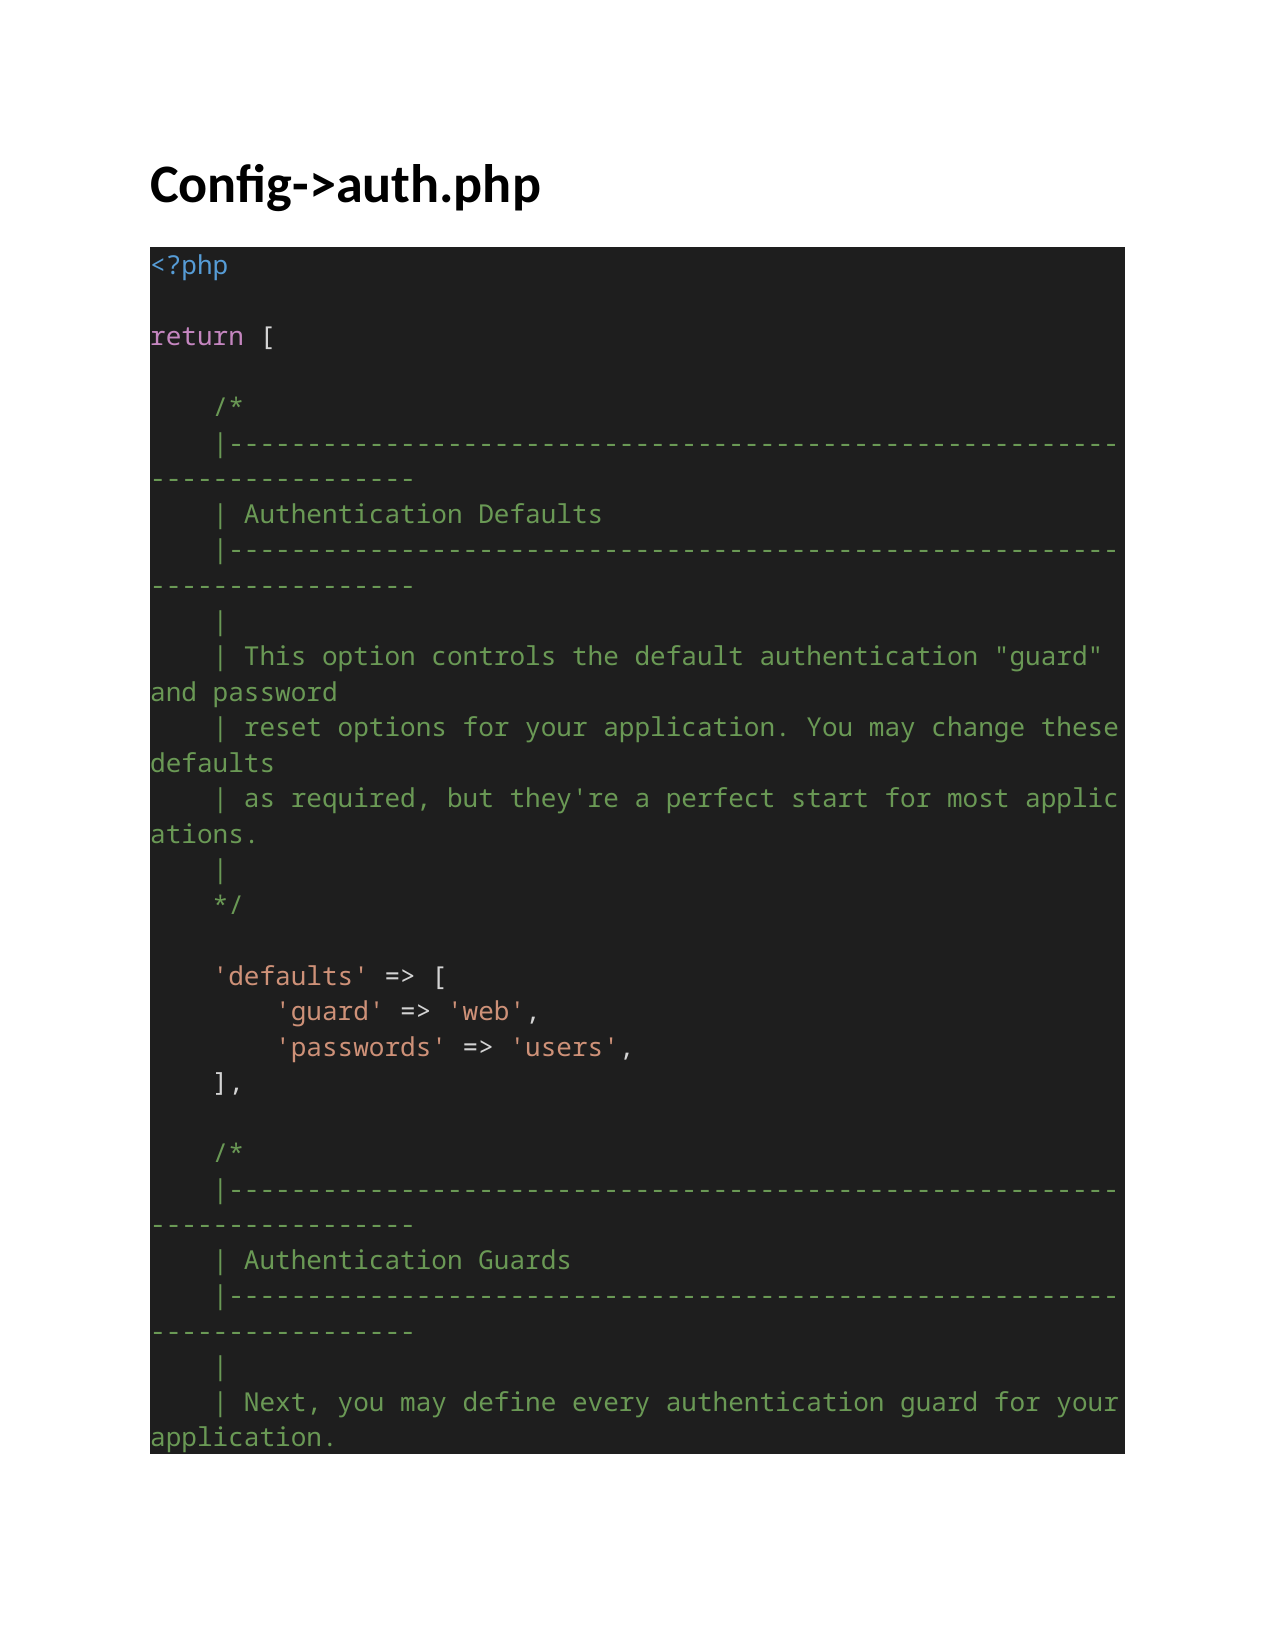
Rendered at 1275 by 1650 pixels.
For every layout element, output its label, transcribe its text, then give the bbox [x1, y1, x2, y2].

text Config->auth.php [150, 150, 1125, 216]
text /* [150, 1135, 1125, 1170]
text ], [150, 1064, 1125, 1099]
text <?php [150, 247, 1125, 282]
text |-------------------------------------------------------------------------- [150, 1170, 1125, 1241]
text */ [150, 886, 1125, 922]
text 'passwords' => 'users', [150, 1028, 1125, 1064]
text |-------------------------------------------------------------------------- [150, 531, 1125, 602]
text | Authentication Defaults [150, 496, 1125, 531]
text | reset options for your application. You may change these defaults [150, 709, 1125, 780]
text | [150, 602, 1125, 638]
text | [150, 1348, 1125, 1383]
text | Authentication Guards [150, 1241, 1125, 1277]
text | This option controls the default authentication "guard" and password [150, 638, 1125, 709]
text |-------------------------------------------------------------------------- [150, 1277, 1125, 1348]
text |-------------------------------------------------------------------------- [150, 424, 1125, 496]
text | as required, but they're a perfect start for most applications. [150, 780, 1125, 851]
text /* [150, 389, 1125, 424]
text 'defaults' => [ [150, 957, 1125, 993]
text | Next, you may define every authentication guard for your application. [150, 1383, 1125, 1454]
text 'guard' => 'web', [150, 993, 1125, 1028]
text return [ [150, 318, 1125, 353]
text | [150, 851, 1125, 886]
